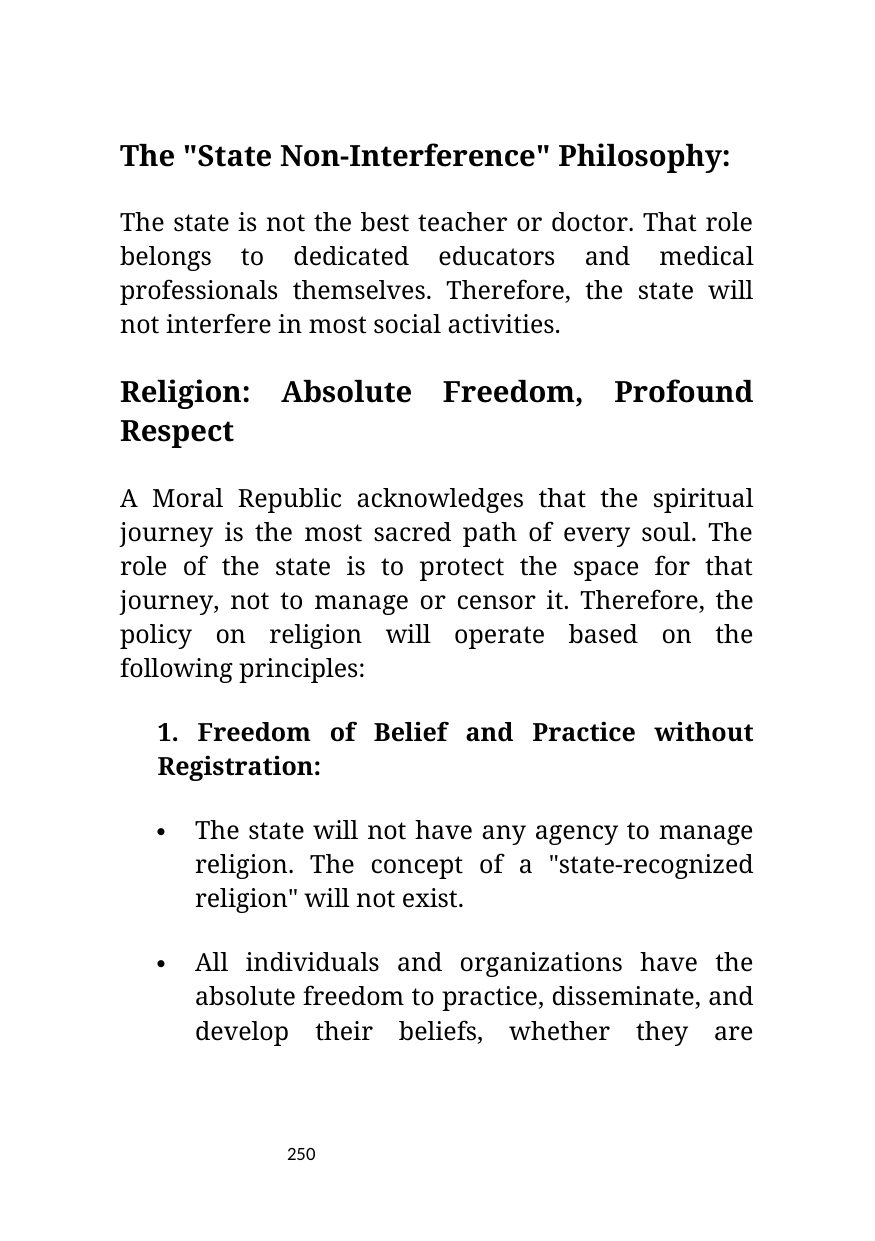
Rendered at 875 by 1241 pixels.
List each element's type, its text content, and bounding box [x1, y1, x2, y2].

text The "State Non-Interference" Philosophy: [120, 135, 754, 175]
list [157, 945, 754, 1047]
text Religion: Absolute Freedom, Profound Respect [120, 371, 754, 450]
text A Moral Republic acknowledges that the spiritual journey is the most sacred path of every soul. The role of the state is to protect the space for that journey, not to manage or censor it. Therefore, the policy on religion will operate based on the following principles: [120, 480, 754, 685]
list The state will not have any agency to manage religion. The concept of a "state-recognized religion" will not exist. [157, 813, 754, 915]
text 1. Freedom of Belief and Practice without Registration: [157, 715, 754, 783]
text The state is not the best teacher or doctor. That role belongs to dedicated educators and medical professionals themselves. Therefore, the state will not interfere in most social activities. [120, 205, 754, 341]
